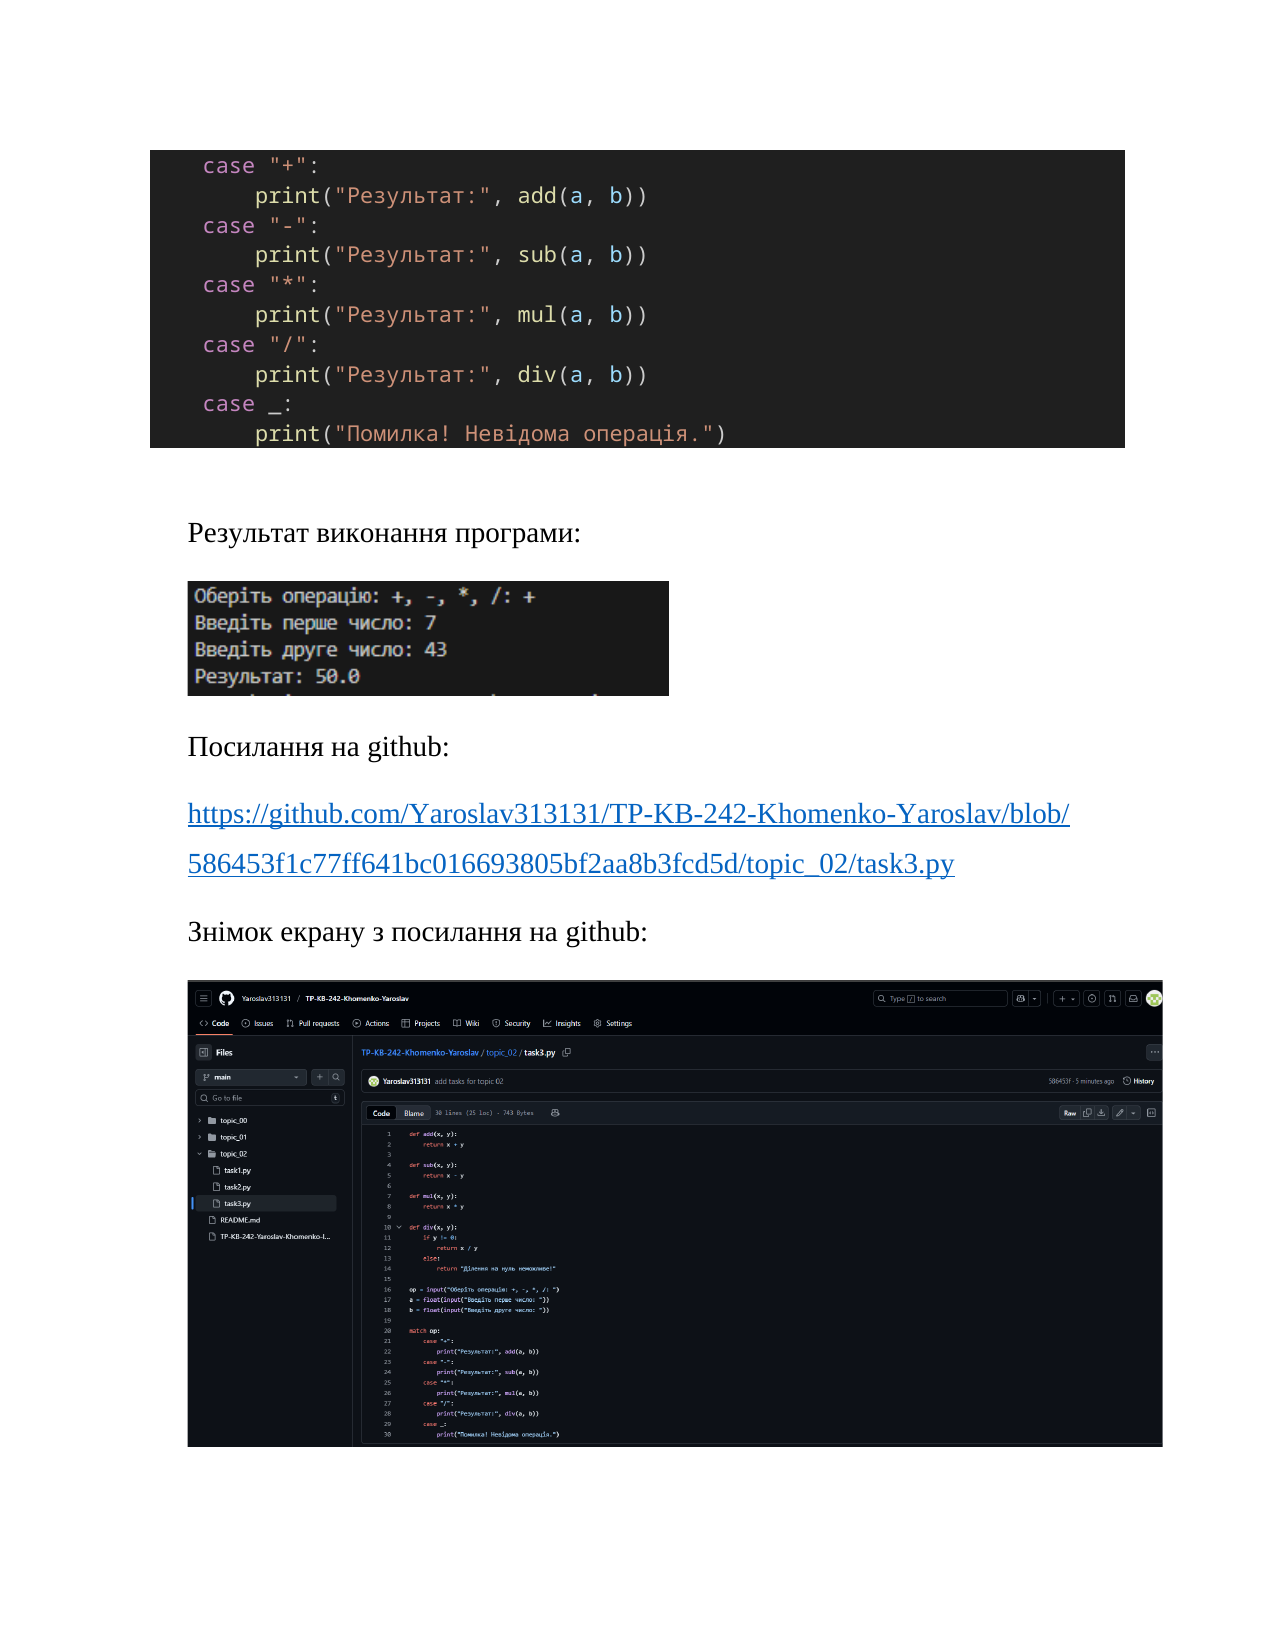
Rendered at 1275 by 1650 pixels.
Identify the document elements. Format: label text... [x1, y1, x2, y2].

text Результат виконання програми: [187, 515, 1125, 548]
text print("Результат:", div(a, b)) [150, 358, 1125, 388]
text Посилання на github: [187, 729, 1125, 763]
text https://github.com/Yaroslav313131/TP-KB-242-Khomenko-Yaroslav/blob/586453f1c77ff641bc016693805bf2aa8b3fcd5d/topic_02/task3.py [187, 796, 1125, 880]
picture [187, 581, 669, 696]
text Знімок екрану з посилання на github: [187, 914, 1125, 947]
picture [187, 980, 1163, 1447]
text print("Результат:", add(a, b)) [150, 180, 1125, 209]
text case "*": [150, 269, 1125, 299]
text print("Результат:", mul(a, b)) [150, 299, 1125, 329]
text case _: [150, 388, 1125, 418]
text print("Результат:", sub(a, b)) [150, 239, 1125, 269]
text case "/": [150, 329, 1125, 358]
text case "-": [150, 209, 1125, 239]
text case "+": [150, 150, 1125, 180]
text print("Помилка! Невідома операція.") [150, 418, 1125, 448]
